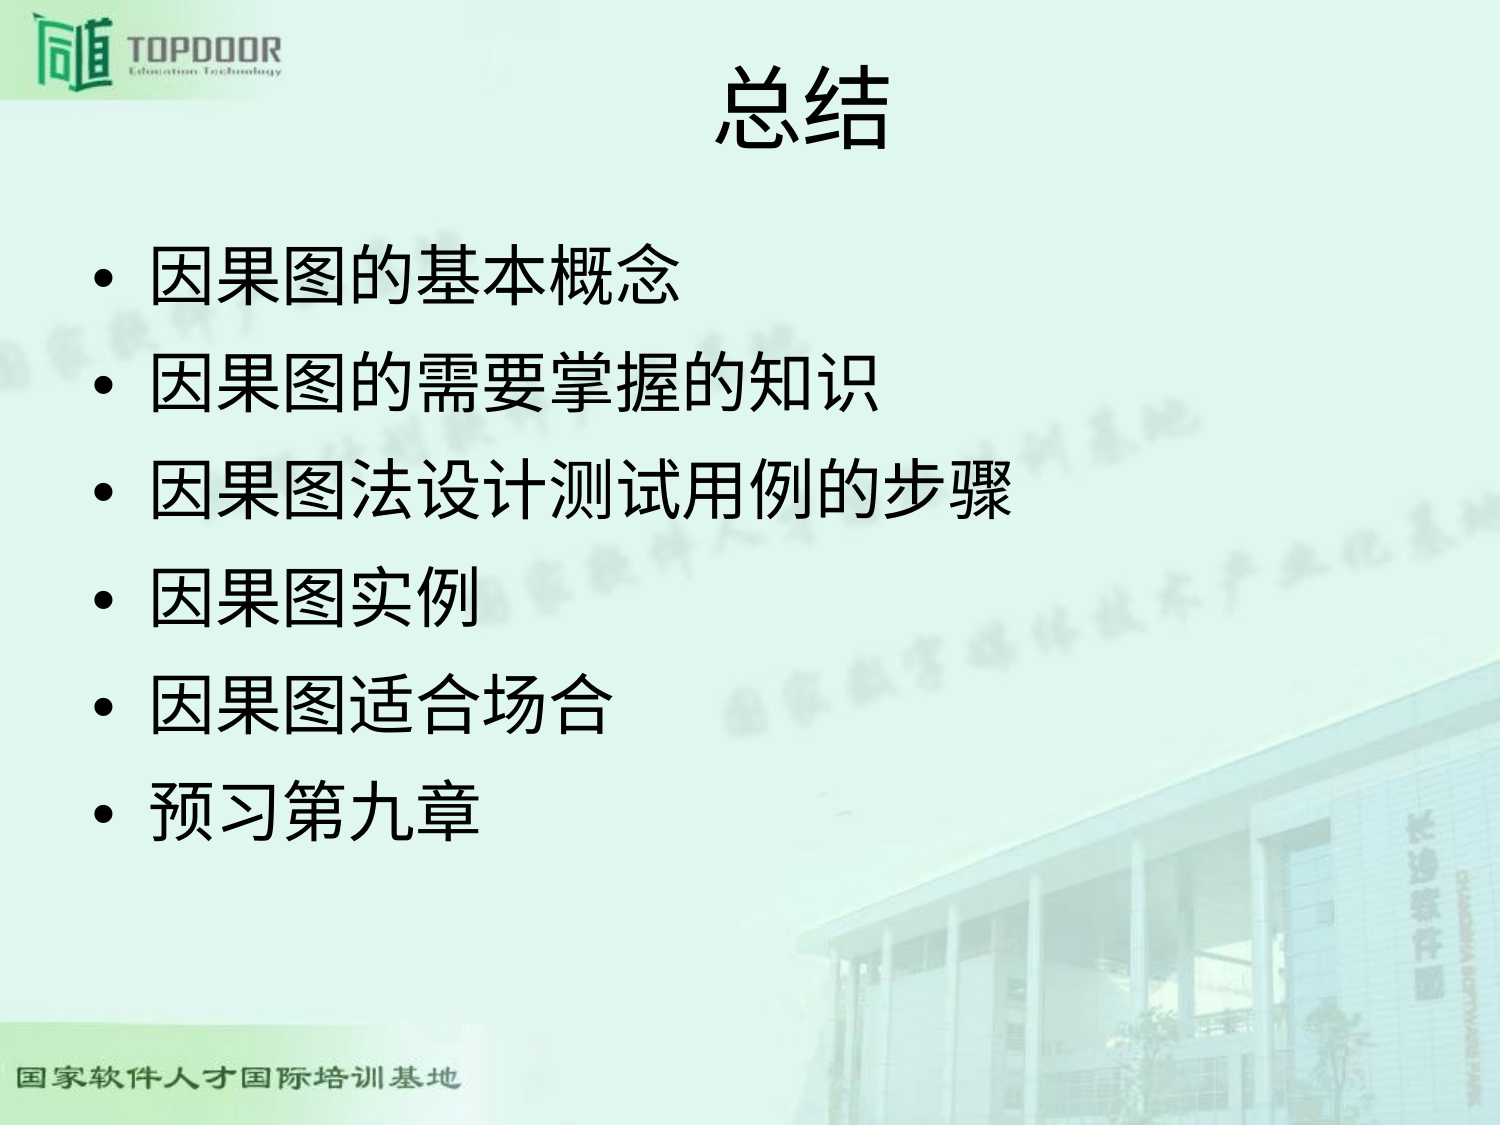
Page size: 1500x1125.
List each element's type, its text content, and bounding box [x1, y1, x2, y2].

picture [0, 0, 1500, 1125]
list 因果图的基本概念 [92, 223, 1496, 320]
list 预习第九章 [92, 759, 1496, 856]
list 因果图法设计测试用例的步骤 [92, 438, 1496, 534]
list 因果图适合场合 [92, 652, 1496, 749]
list 因果图实例 [92, 545, 1496, 642]
text 总结 [258, 52, 1347, 166]
list 因果图的需要掌握的知识 [92, 331, 1496, 427]
